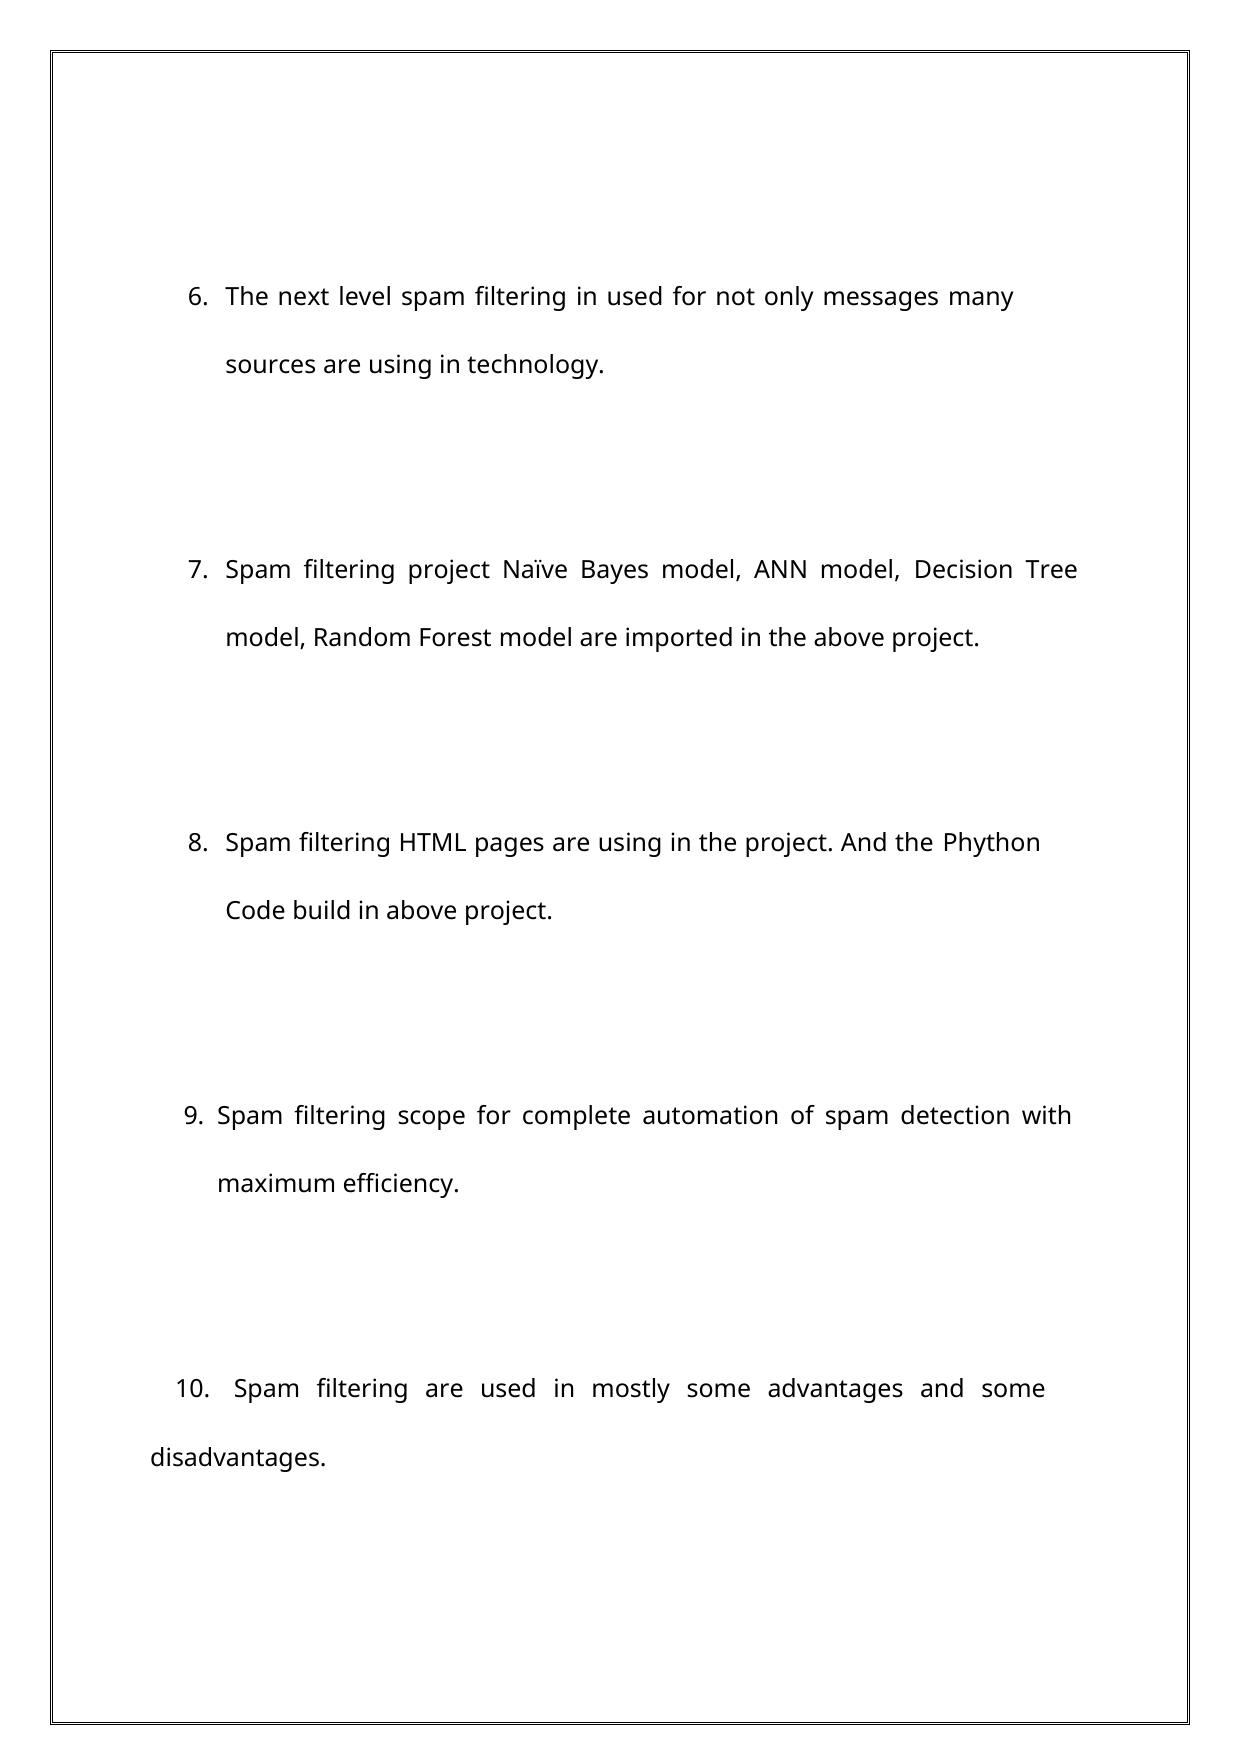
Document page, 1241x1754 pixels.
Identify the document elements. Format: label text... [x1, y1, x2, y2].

list Spam filtering scope for complete automation of spam detection with maximum efficiency. [150, 1098, 1073, 1200]
list Spam filtering HTML pages are using in the project. And the Phython Code build in above project. [188, 824, 1041, 927]
list Spam filtering are used in mostly some advantages and some disadvantages. [150, 1371, 1046, 1473]
list The next level spam filtering in used for not only messages many sources are using in technology. [188, 279, 1013, 381]
list Spam filtering project Naïve Bayes model, ANN model, Decision Tree model, Random Forest model are imported in the above project. [188, 552, 1078, 654]
